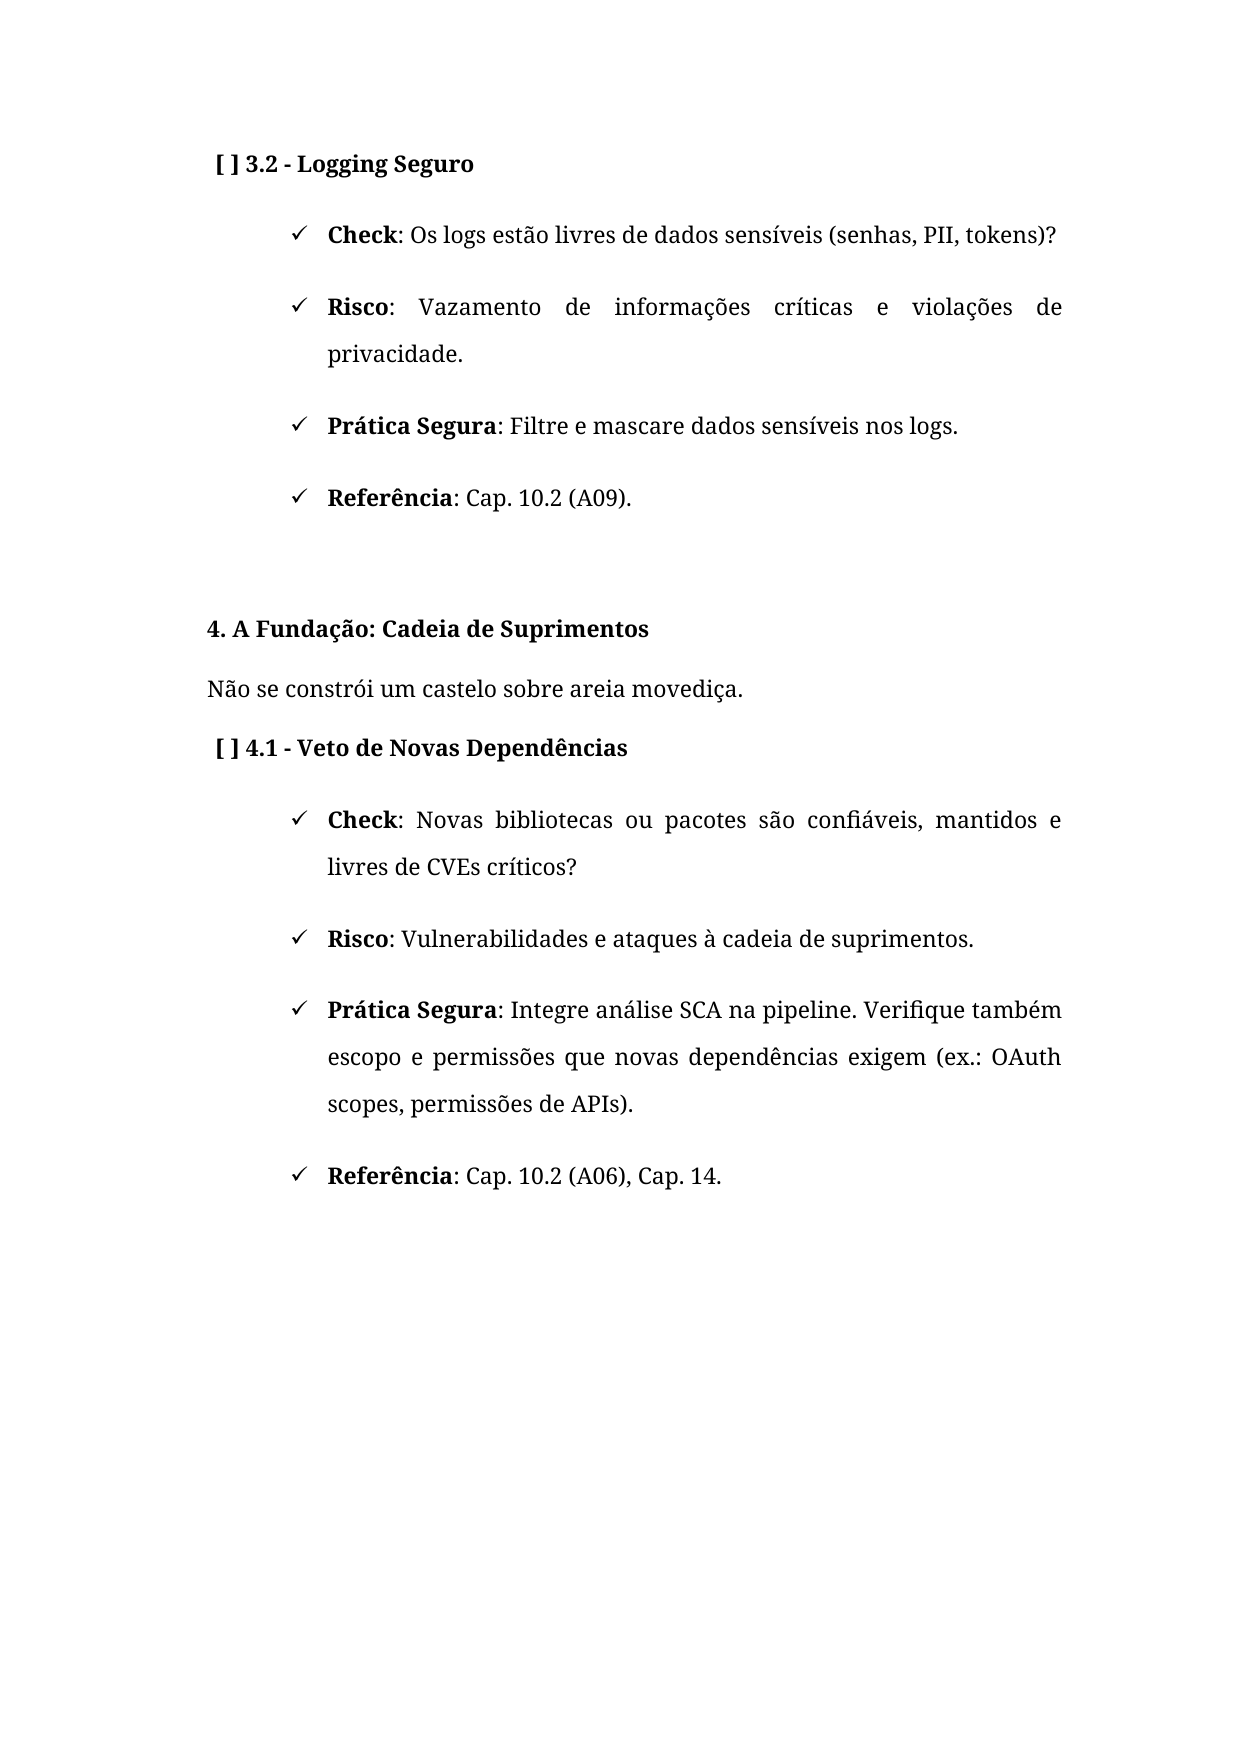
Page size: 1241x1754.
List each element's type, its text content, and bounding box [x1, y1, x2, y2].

list Referência: Cap. 10.2 (A09). [290, 482, 1063, 513]
list Risco: Vazamento de informações críticas e violações de privacidade. [290, 291, 1063, 369]
list Check: Os logs estão livres de dados sensíveis (senhas, PII, tokens)? [290, 219, 1063, 251]
text [ ] 3.2 - Logging Seguro [177, 148, 1063, 179]
text [ ] 4.1 - Veto de Novas Dependências [177, 732, 1063, 763]
list Prática Segura: Filtre e mascare dados sensíveis nos logs. [290, 410, 1063, 441]
list Prática Segura: Integre análise SCA na pipeline. Verifique também escopo e permissões que novas dependências exigem (ex.: OAuth scopes, permissões de APIs). [290, 994, 1063, 1119]
text Não se constrói um castelo sobre areia movediça. [177, 673, 1063, 704]
text 4. A Fundação: Cadeia de Suprimentos [177, 613, 1063, 644]
list Risco: Vulnerabilidades e ataques à cadeia de suprimentos. [290, 923, 1063, 954]
list Referência: Cap. 10.2 (A06), Cap. 14. [290, 1160, 1063, 1191]
list Check: Novas bibliotecas ou pacotes são confiáveis, mantidos e livres de CVEs críticos? [290, 804, 1063, 882]
